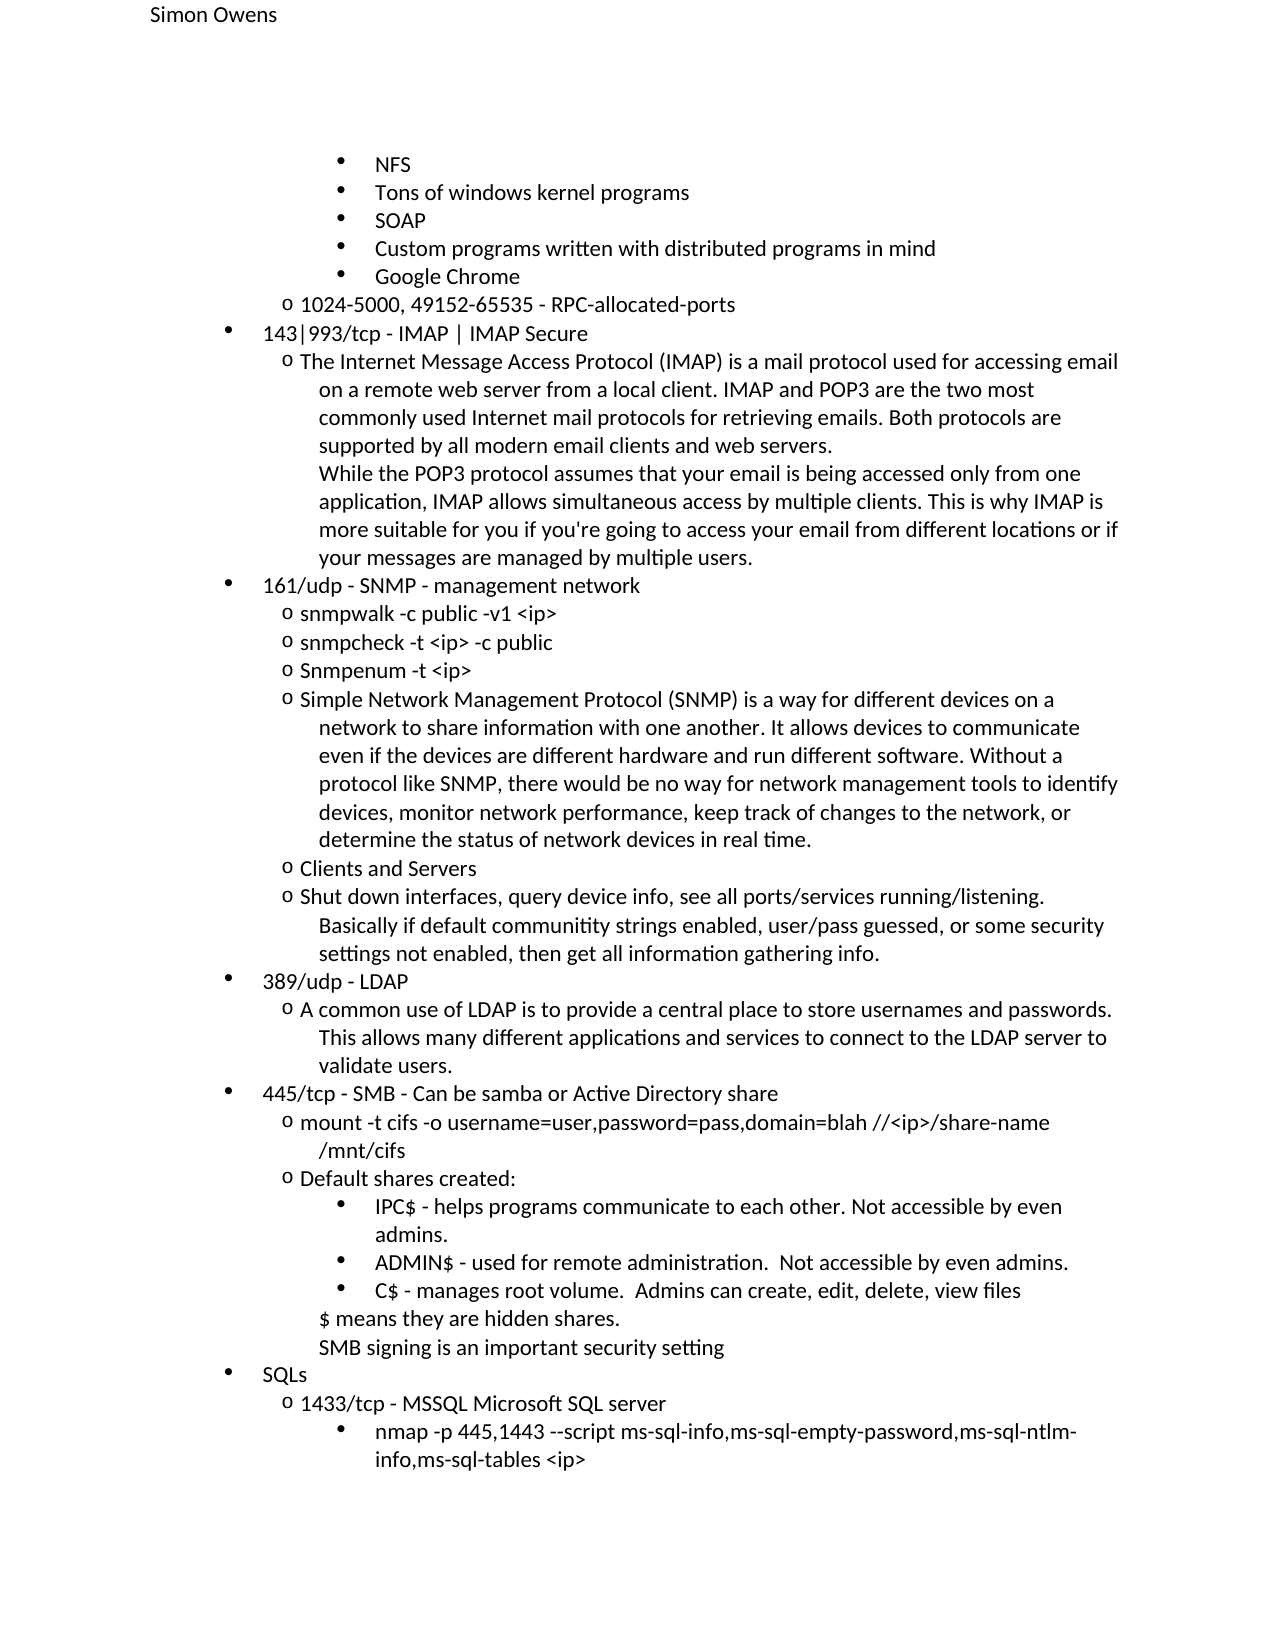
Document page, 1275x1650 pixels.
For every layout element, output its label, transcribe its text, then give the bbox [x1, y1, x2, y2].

list nmap -p 445,1443 --script ms-sql-info,ms-sql-empty-password,ms-sql-ntlm-info,ms-sql-tables <ip> [337, 1417, 1125, 1473]
list Snmpenum -t <ip> [281, 656, 1125, 685]
list 1433/tcp - MSSQL Microsoft SQL server [281, 1389, 1125, 1417]
list 389/udp - LDAP [225, 967, 1125, 995]
list NFS [337, 150, 1125, 178]
text SMB signing is an important security setting [319, 1333, 1125, 1361]
list Tons of windows kernel programs [337, 178, 1125, 206]
list SOAP [337, 206, 1125, 234]
list The Internet Message Access Protocol (IMAP) is a mail protocol used for accessing email on a remote web server from a local client. IMAP and POP3 are the two most commonly used Internet mail protocols for retrieving emails. Both protocols are supported by all modern email clients and web servers. [281, 347, 1125, 459]
list A common use of LDAP is to provide a central place to store usernames and passwords. This allows many different applications and services to connect to the LDAP server to validate users. [281, 995, 1125, 1079]
list Clients and Servers [281, 854, 1125, 882]
list SQLs [225, 1361, 1125, 1389]
list IPC$ - helps programs communicate to each other. Not accessible by even admins. [337, 1192, 1125, 1248]
list ADMIN$ - used for remote administration. Not accessible by even admins. [337, 1248, 1125, 1277]
list 1024-5000, 49152-65535 - RPC-allocated-ports [281, 290, 1125, 319]
text $ means they are hidden shares. [319, 1304, 1125, 1333]
list C$ - manages root volume. Admins can create, edit, delete, view files [337, 1277, 1125, 1304]
list Google Chrome [337, 262, 1125, 290]
list mount -t cifs -o username=user,password=pass,domain=blah //<ip>/share-name /mnt/cifs [281, 1107, 1125, 1164]
list 161/udp - SNMP - management network [225, 571, 1125, 599]
list Default shares created: [281, 1164, 1125, 1192]
list snmpcheck -t <ip> -c public [281, 628, 1125, 656]
list 445/tcp - SMB - Can be samba or Active Directory share [225, 1079, 1125, 1107]
list Custom programs written with distributed programs in mind [337, 234, 1125, 262]
list Simple Network Management Protocol (SNMP) is a way for different devices on a network to share information with one another. It allows devices to communicate even if the devices are different hardware and run different software. Without a protocol like SNMP, there would be no way for network management tools to identify devices, monitor network performance, keep track of changes to the network, or determine the status of network devices in real time. [281, 685, 1125, 854]
list Shut down interfaces, query device info, see all ports/services running/listening. Basically if default communitity strings enabled, user/pass guessed, or some security settings not enabled, then get all information gathering info. [281, 882, 1125, 967]
text While the POP3 protocol assumes that your email is being accessed only from one application, IMAP allows simultaneous access by multiple clients. This is why IMAP is more suitable for you if you're going to access your email from different locations or if your messages are managed by multiple users. [319, 459, 1125, 571]
list 143|993/tcp - IMAP | IMAP Secure [225, 319, 1125, 347]
list snmpwalk -c public -v1 <ip> [281, 599, 1125, 628]
